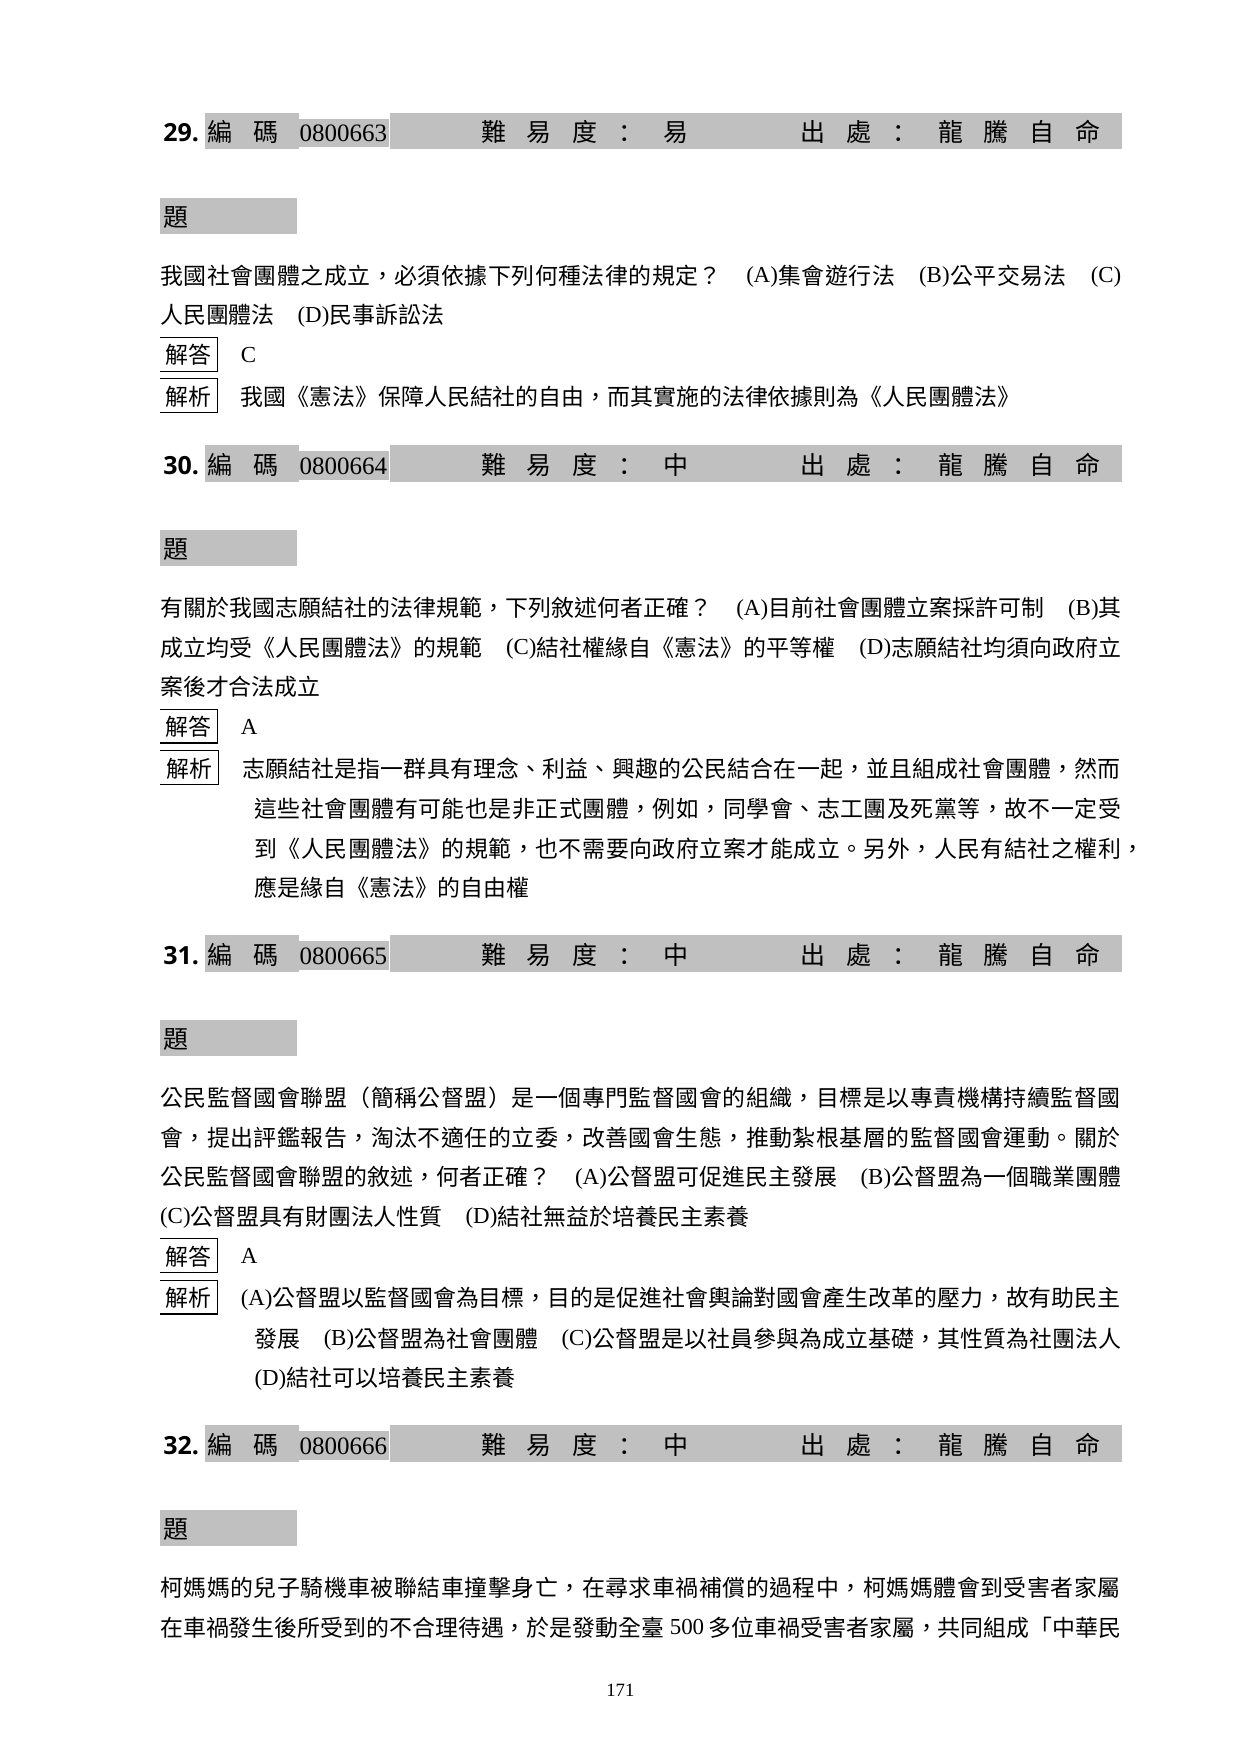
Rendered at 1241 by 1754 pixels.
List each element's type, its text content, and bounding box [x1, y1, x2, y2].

text 有關於我國志願結社的法律規範，下列敘述何者正確？ (A)目前社會團體立案採許可制 (B)其成立均受《人民團體法》的規範 (C)結社權緣自《憲法》的平等權 (D)志願結社均須向政府立案後才合法成立 [160, 590, 1122, 702]
text 解答 C [218, 337, 1122, 372]
list 編碼0800663 難易度：易 出處：龍騰自命題 [160, 96, 1122, 251]
text 解答 A [218, 709, 1122, 743]
text 解答 C [160, 338, 217, 371]
list 編碼0800665 難易度：中 出處：龍騰自命題 [160, 918, 1122, 1073]
text 解析 志願結社是指一群具有理念、利益、興趣的公民結合在一起，並且組成社會團體，然而這些社會團體有可能也是非正式團體，例如，同學會、志工團及死黨等，故不一定受到《人民團體法》的規範，也不需要向政府立案才能成立。另外，人民有結社之權利，應是緣自《憲法》的自由權 [160, 750, 1122, 903]
text 解析 (A)公督盟以監督國會為目標，目的是促進社會輿論對國會產生改革的壓力，故有助民主發展 (B)公督盟為社會團體 (C)公督盟是以社員參與為成立基礎，其性質為社團法人 (D)結社可以培養民主素養 [160, 1279, 1122, 1393]
text 我國社會團體之成立，必須依據下列何種法律的規定？ (A)集會遊行法 (B)公平交易法 (C)人民團體法 (D)民事訴訟法 [160, 258, 1122, 331]
text 公民監督國會聯盟（簡稱公督盟）是一個專門監督國會的組織，目標是以專責機構持續監督國會，提出評鑑報告，淘汰不適任的立委，改善國會生態，推動紮根基層的監督國會運動。關於公民監督國會聯盟的敘述，何者正確？ (A)公督盟可促進民主發展 (B)公督盟為一個職業團體 (C)公督盟具有財團法人性質 (D)結社無益於培養民主素養 [160, 1080, 1122, 1232]
text 解析 我國《憲法》保障人民結社的自由，而其實施的法律依據則為《人民團體法》 [218, 378, 1122, 413]
list 編碼0800664 難易度：中 出處：龍騰自命題 [160, 428, 1122, 583]
list 編碼0800666 難易度：中 出處：龍騰自命題 [160, 1408, 1122, 1563]
text 解答 A [160, 1239, 217, 1272]
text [160, 1570, 1122, 1643]
text 解答 A [160, 710, 217, 742]
text 解答 A [218, 1238, 1122, 1273]
